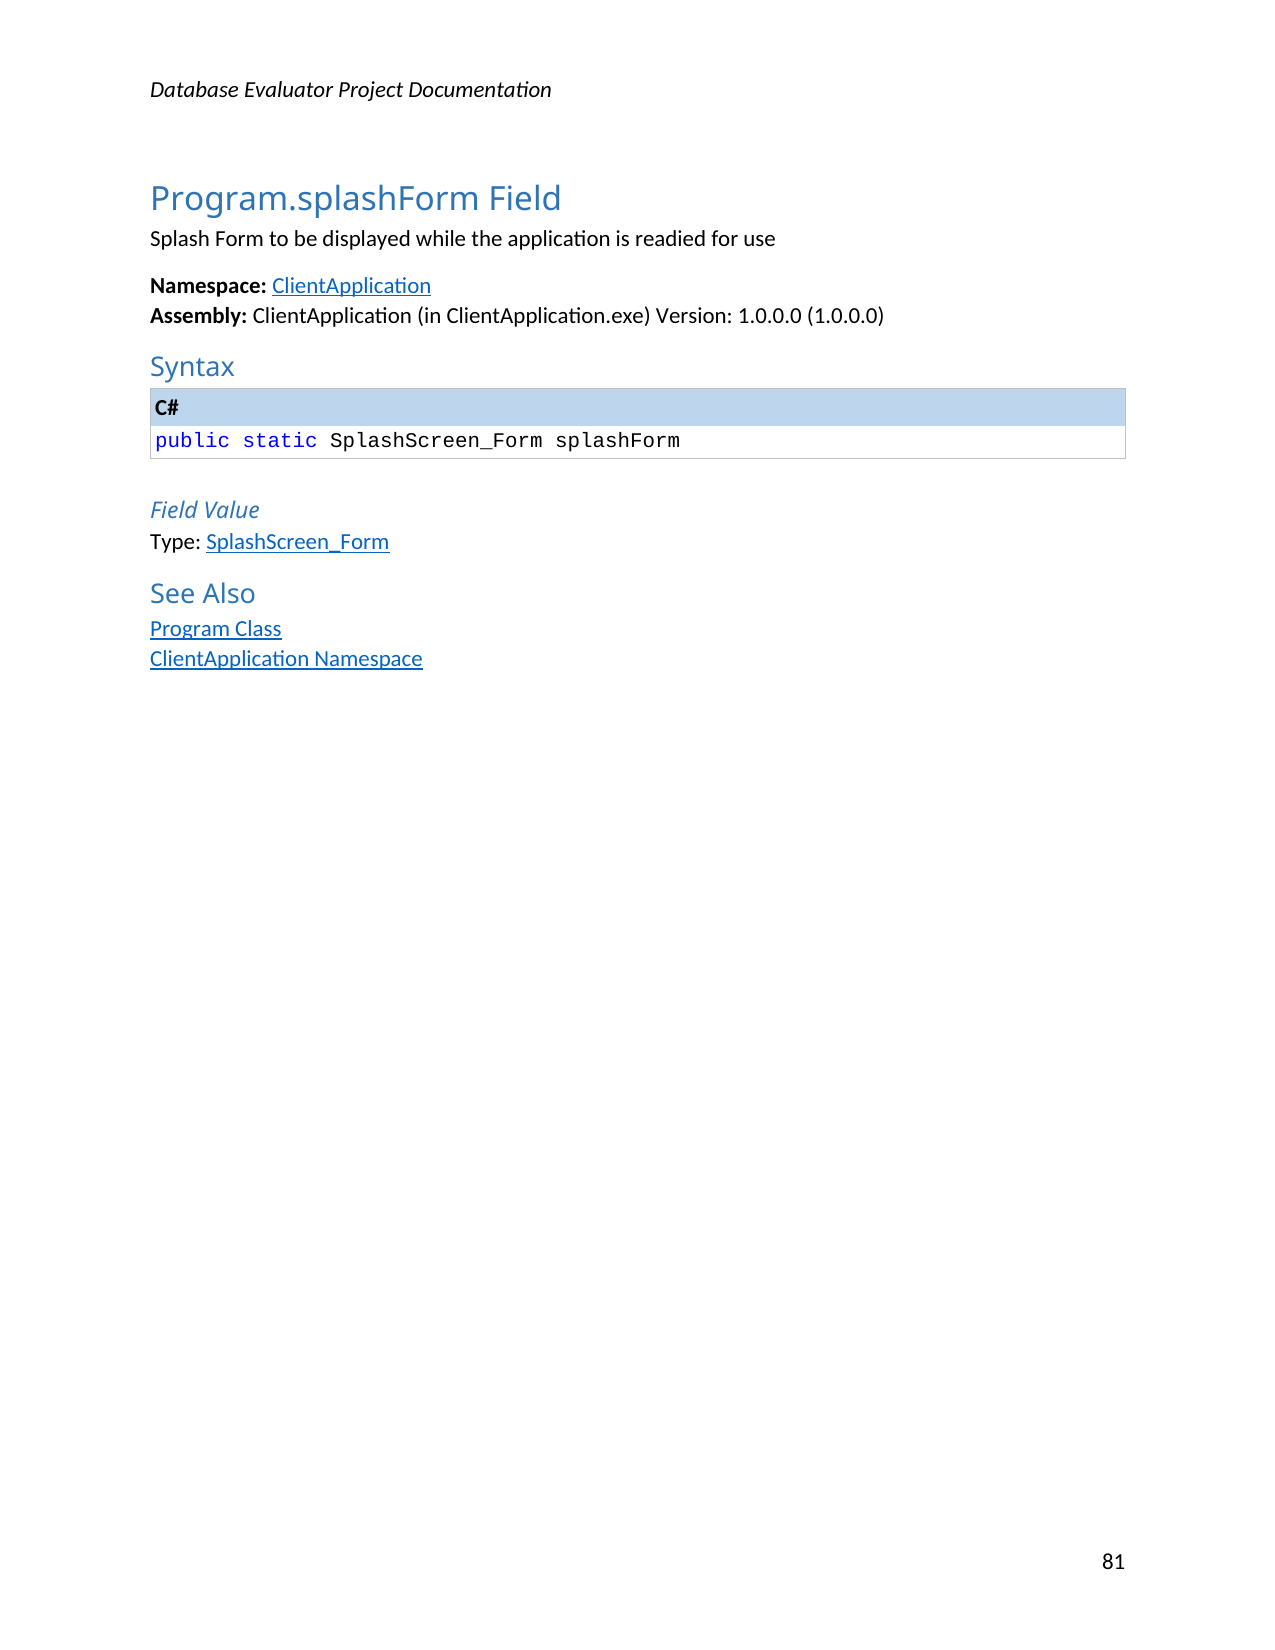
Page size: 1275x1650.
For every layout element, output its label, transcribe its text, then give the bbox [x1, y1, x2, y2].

subtitle Field Value [150, 494, 1125, 525]
text Splash Form to be displayed while the application is readied for use [150, 224, 1125, 252]
table_cell public static SplashScreen_Form splashForm [151, 426, 1125, 458]
subtitle Program.splashForm Field [150, 175, 1125, 220]
text ClientApplication Namespace [150, 644, 1125, 672]
subtitle See Also [150, 574, 1125, 611]
text Program Class [150, 614, 1125, 642]
text Type: SplashScreen_Form [150, 527, 1125, 556]
subtitle Syntax [150, 348, 1125, 385]
text Namespace: ClientApplicationAssembly: ClientApplication (in ClientApplication.exe) Version: 1.0.0.0 (1.0.0.0) [150, 271, 1125, 329]
table_header C# [151, 389, 1125, 426]
